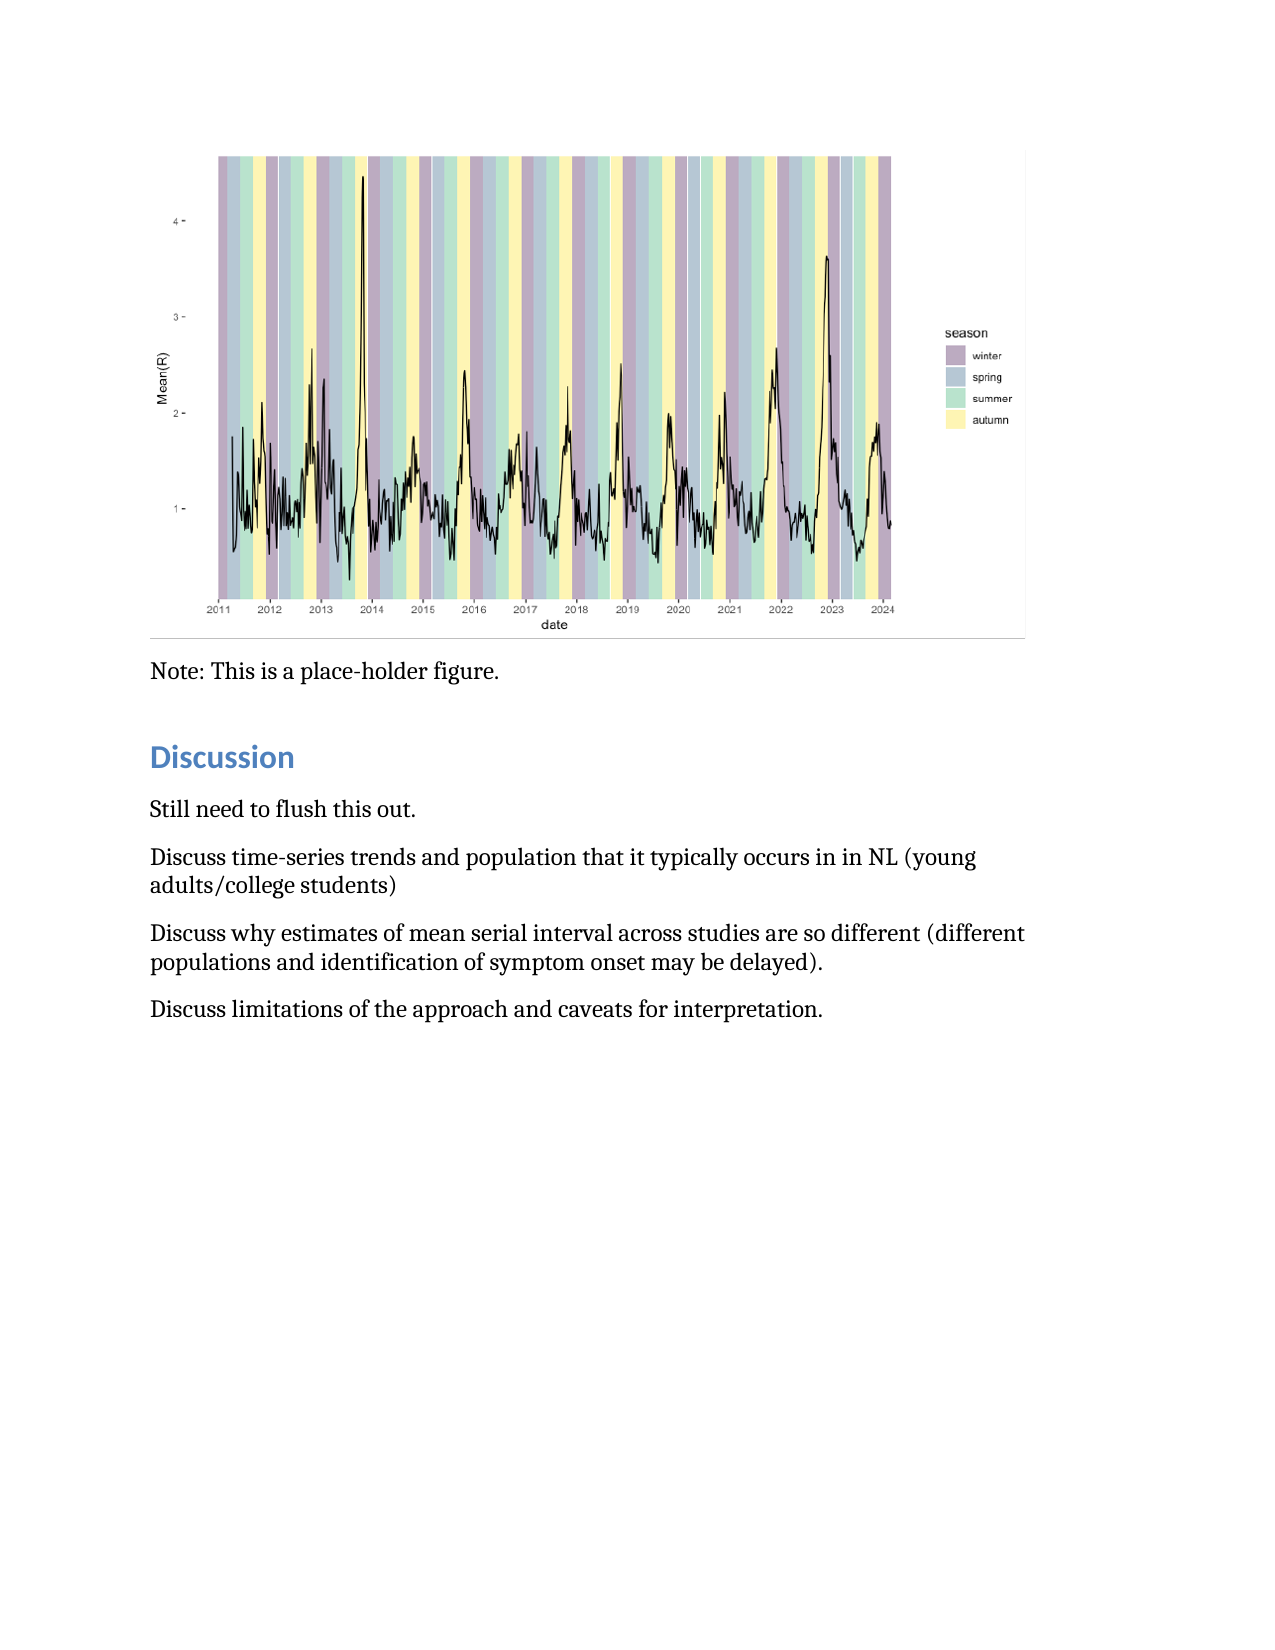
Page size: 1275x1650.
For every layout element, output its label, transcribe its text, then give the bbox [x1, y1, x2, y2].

text Discuss why estimates of mean serial interval across studies are so different (different populations and identification of symptom onset may be delayed). [150, 919, 1125, 976]
text Discuss time-series trends and population that it typically occurs in in NL (young adults/college students) [150, 843, 1125, 900]
text Note: This is a place-holder figure. [150, 657, 1125, 686]
subtitle Discussion [150, 736, 1125, 776]
text Still need to flush this out. [150, 795, 1125, 824]
picture [150, 150, 1025, 639]
text Discuss limitations of the approach and caveats for interpretation. [150, 995, 1125, 1024]
